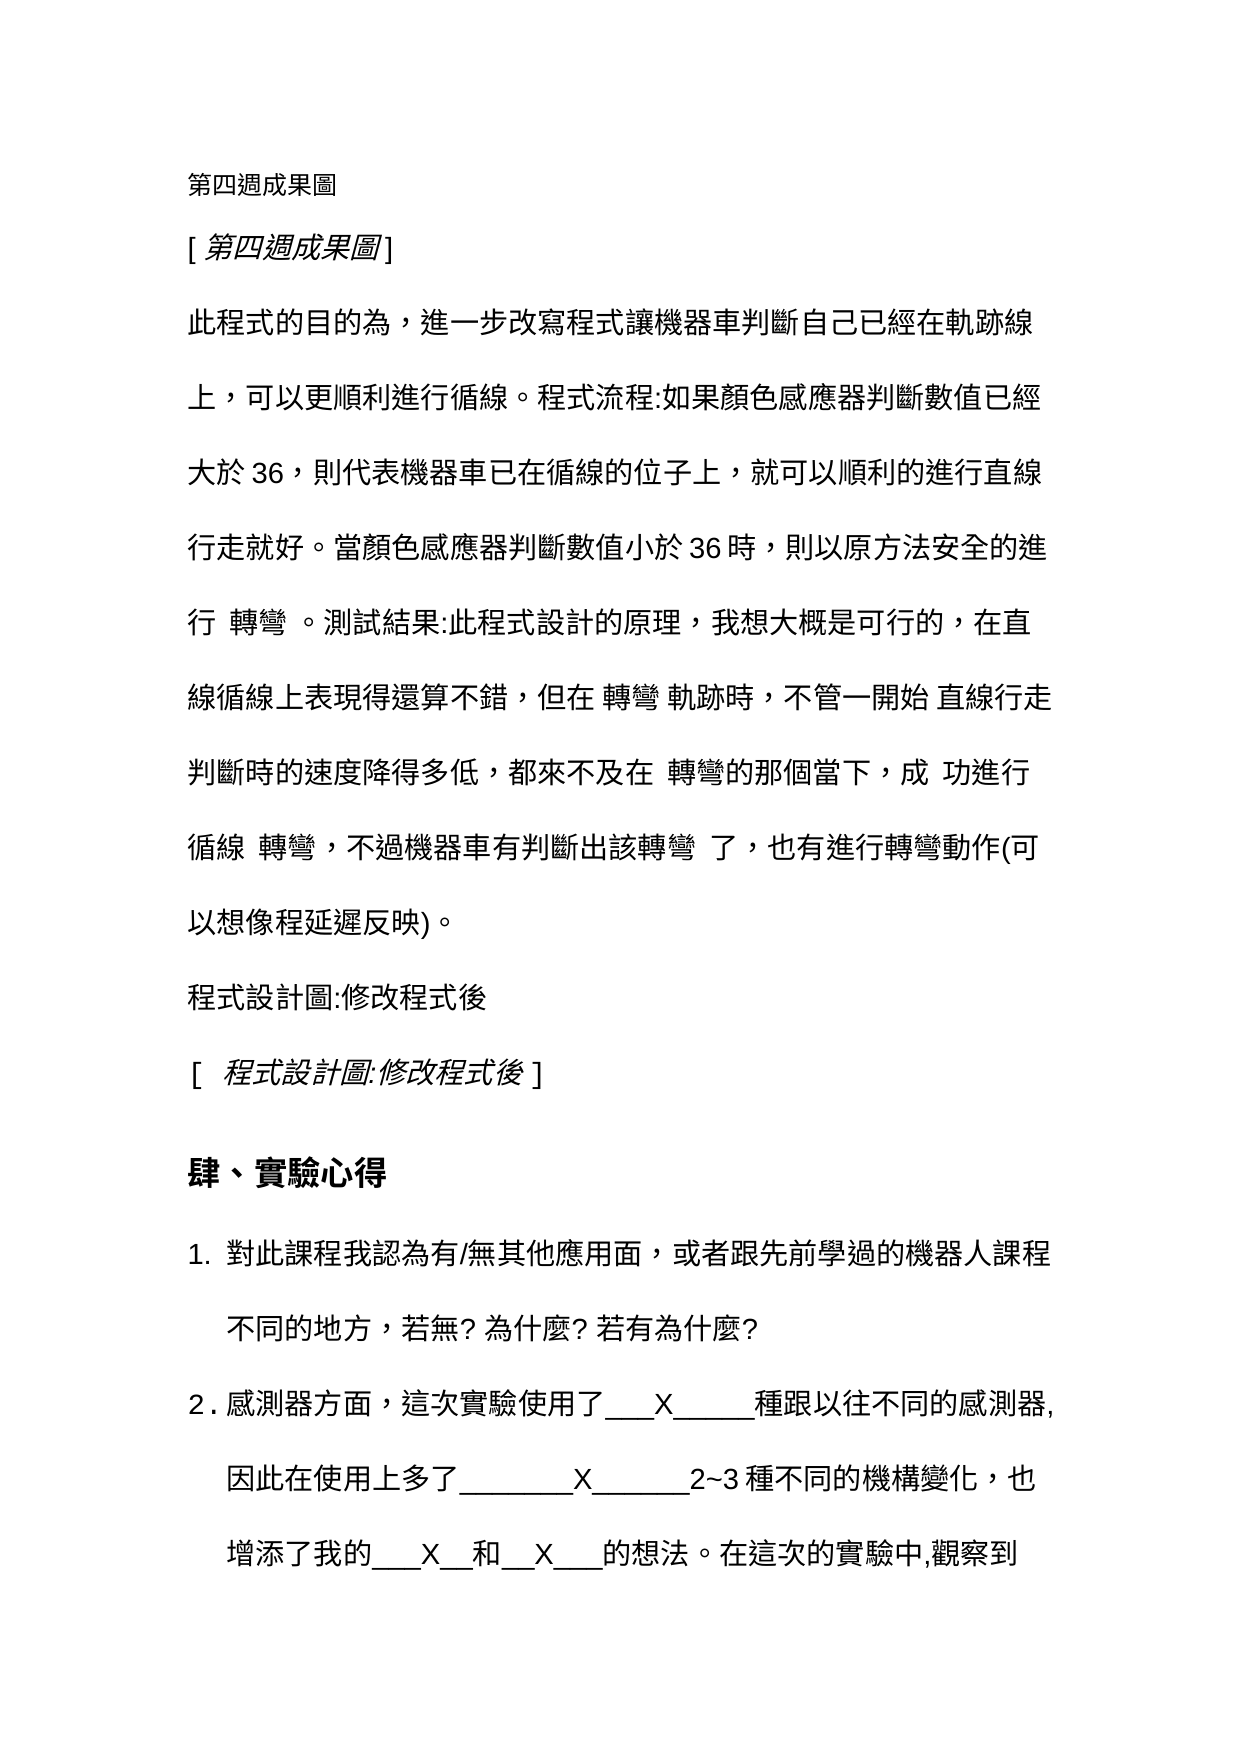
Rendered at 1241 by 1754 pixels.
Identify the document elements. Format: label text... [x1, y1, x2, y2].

subtitle 第四週成果圖 [187, 164, 1053, 202]
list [187, 1364, 1053, 1589]
title 肆、實驗心得 [187, 1133, 1053, 1208]
text 程式設計圖:修改程式後 [187, 958, 1053, 1033]
text [ 程式設計圖:修改程式後 ] [187, 1033, 1053, 1108]
text 此程式的目的為，進一步改寫程式讓機器車判斷自己已經在軌跡線上，可以更順利進行循線。程式流程:如果顏色感應器判斷數值已經大於36，則代表機器車已在循線的位子上，就可以順利的進行直線行走就好。當顏色感應器判斷數值小於36時，則以原方法安全的進行 轉彎 。測試結果:此程式設計的原理，我想大概是可行的，在直線循線上表現得還算不錯，但在 轉彎 軌跡時，不管一開始 直線行走判斷時的速度降得多低，都來不及在 轉彎的那個當下，成 功進行循線 轉彎，不過機器車有判斷出該轉彎 了，也有進行轉彎動作(可以想像程延遲反映)。 [187, 283, 1053, 958]
text [ 第四週成果圖 ] [187, 208, 1053, 283]
list 對此課程我認為有/無其他應用面，或者跟先前學過的機器人課程不同的地方，若無? 為什麼? 若有為什麼? [187, 1214, 1053, 1364]
